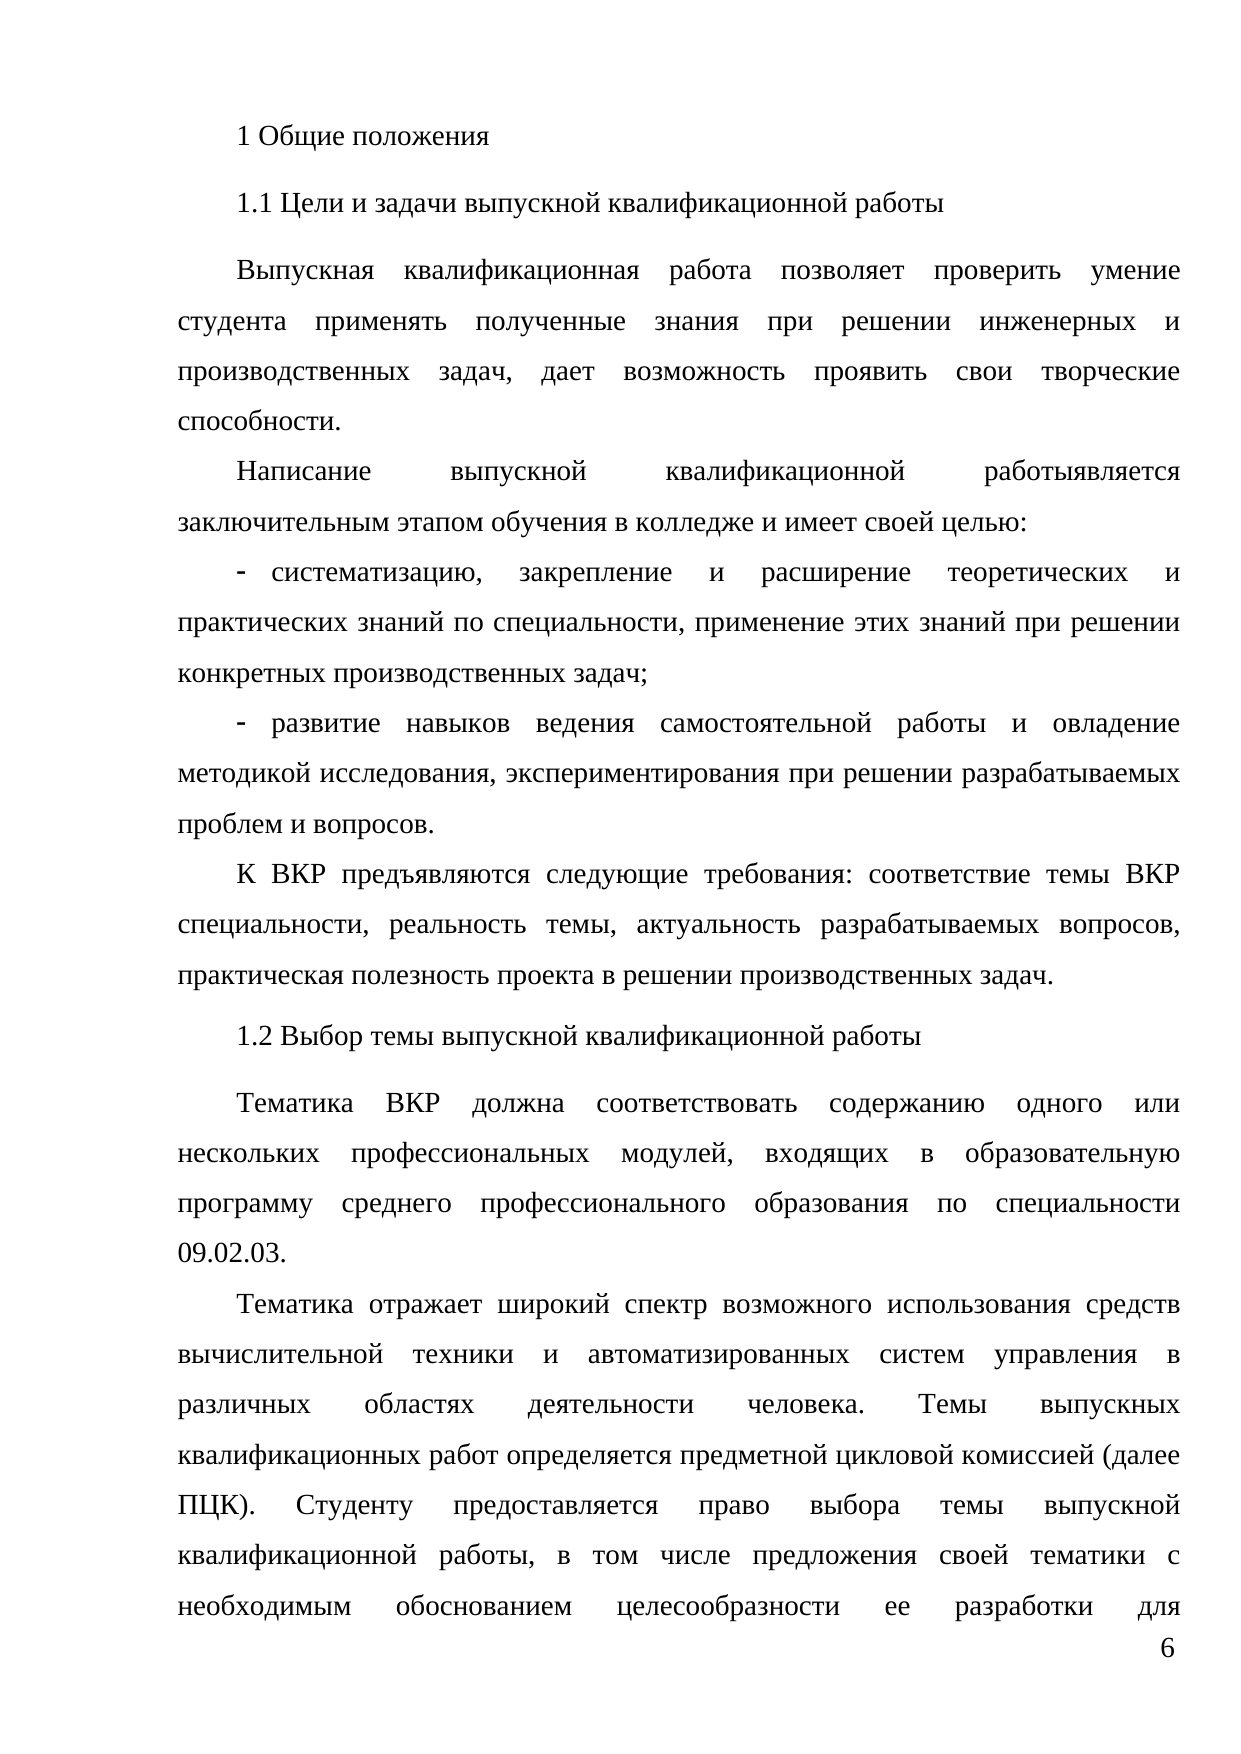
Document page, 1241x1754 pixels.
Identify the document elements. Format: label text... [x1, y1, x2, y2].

text 1 Общие положения [192, 118, 1181, 152]
text Тематика ВКР должна соответствовать содержанию одного или нескольких профессиональных модулей, входящих в образовательную программу среднего профессионального образования по специальности 09.02.03. [177, 1085, 1181, 1269]
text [177, 1286, 1181, 1621]
text К ВКР предъявляются следующие требования: соответствие темы ВКР специальности, реальность темы, актуальность разрабатываемых вопросов, практическая полезность проекта в решении производственных задач. [177, 856, 1181, 990]
list развитие навыков ведения самостоятельной работы и овладение методикой исследования, экспериментирования при решении разрабатываемых проблем и вопросов. [177, 705, 1181, 839]
text 1.2 Выбор темы выпускной квалификационной работы [192, 1018, 1181, 1051]
text 1.1 Цели и задачи выпускной квалификационной работы [192, 185, 1181, 219]
text Написание выпускной квалификационной работыявляется заключительным этапом обучения в колледже и имеет своей целью: [177, 453, 1181, 537]
text Выпускная квалификационная работа позволяет проверить умение студента применять полученные знания при решении инженерных и производственных задач, дает возможность проявить свои творческие способности. [177, 252, 1181, 437]
list систематизацию, закрепление и расширение теоретических и практических знаний по специальности, применение этих знаний при решении конкретных производственных задач; [177, 554, 1181, 688]
